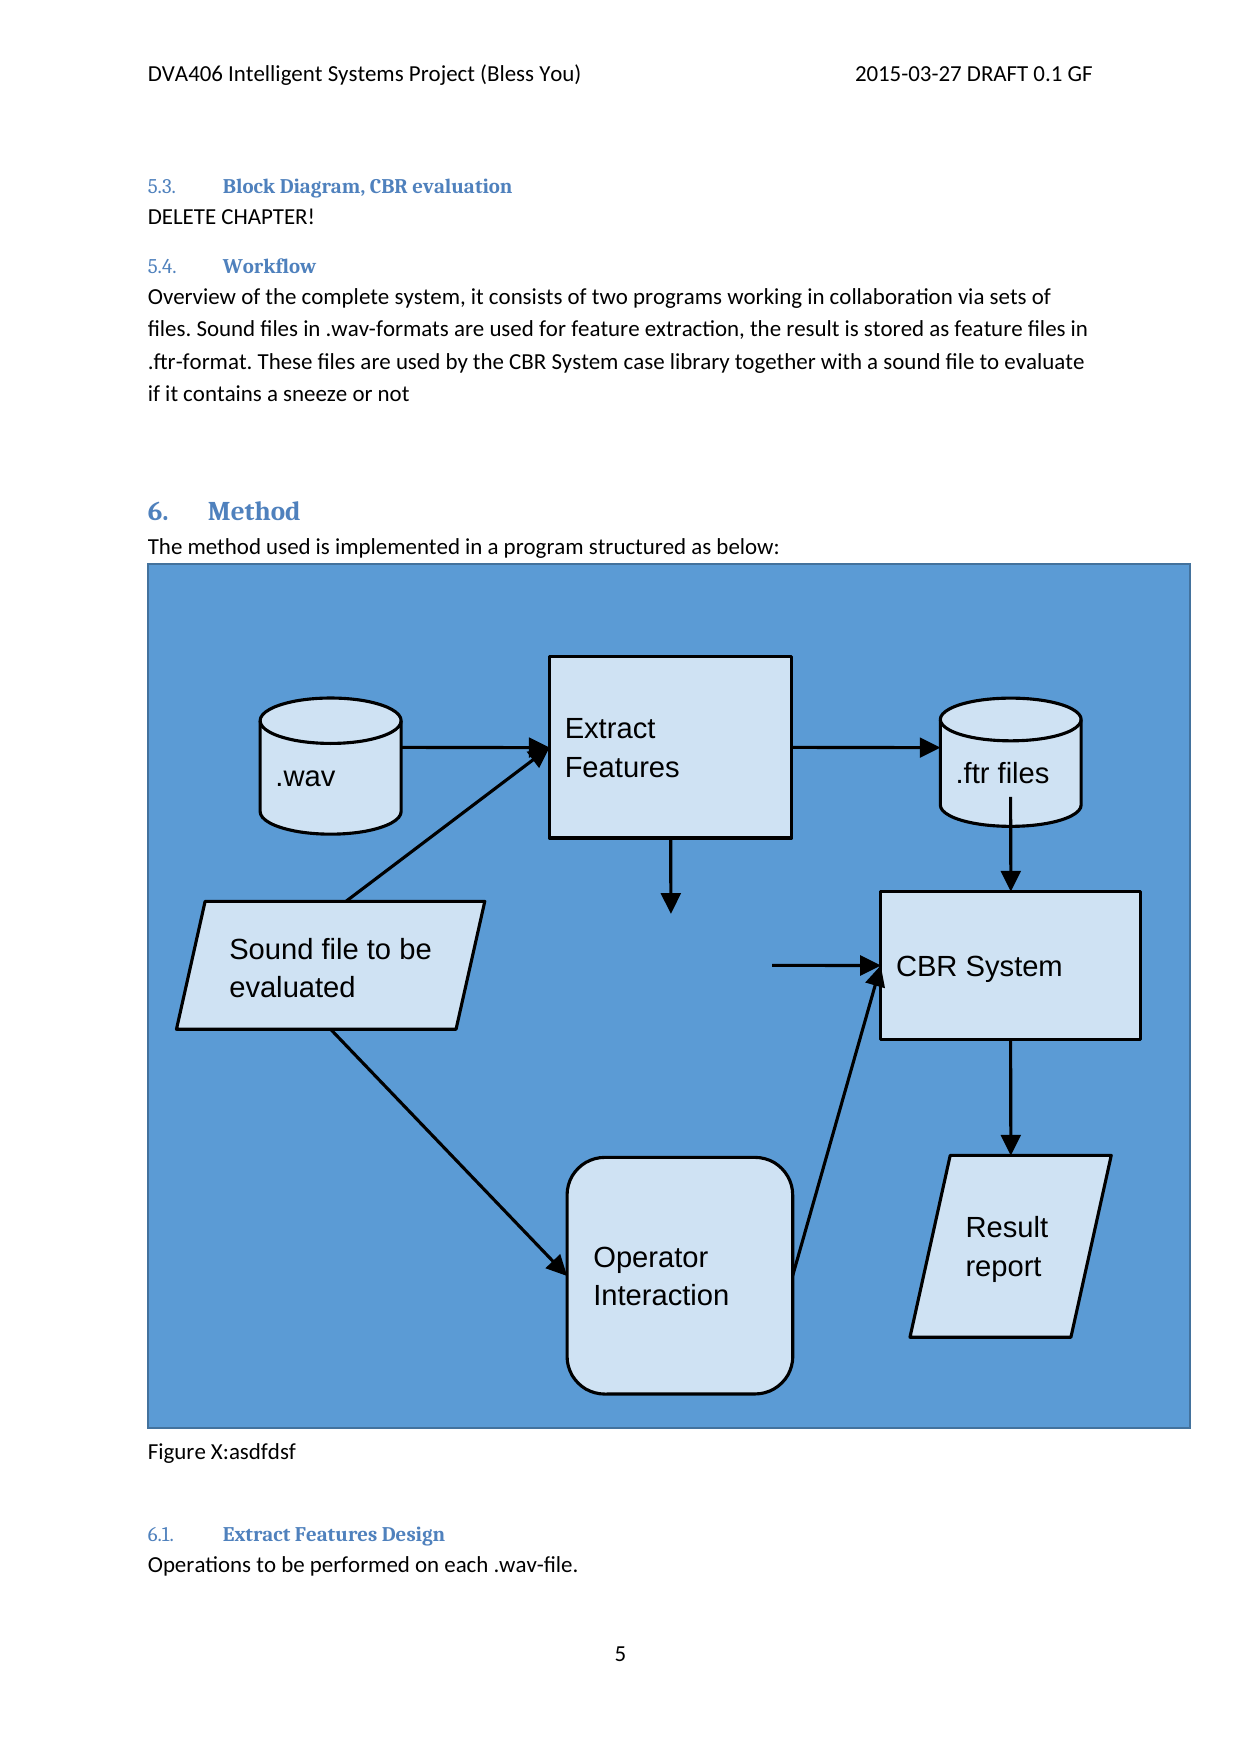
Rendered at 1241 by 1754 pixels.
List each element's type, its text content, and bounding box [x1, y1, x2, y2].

text DELETE CHAPTER! [148, 202, 1092, 230]
subtitle Workflow [148, 255, 1092, 279]
subtitle Extract Features Design [148, 1522, 1092, 1546]
text Overview of the complete system, it consists of two programs working in collaboration via sets of files. Sound files in .wav-formats are used for feature extraction, the result is stored as feature files in .ftr-format. These files are used by the CBR System case library together with a sound file to evaluate if it contains a sneeze or not [148, 282, 1092, 407]
subtitle Block Diagram, CBR evaluation [148, 174, 1092, 198]
subtitle Method [148, 496, 1092, 527]
text The method used is implemented in a program structured as below: [148, 532, 1092, 560]
text Operations to be performed on each .wav-file. [148, 1550, 1092, 1578]
text Figure X:asdfdsf [148, 1437, 1092, 1465]
